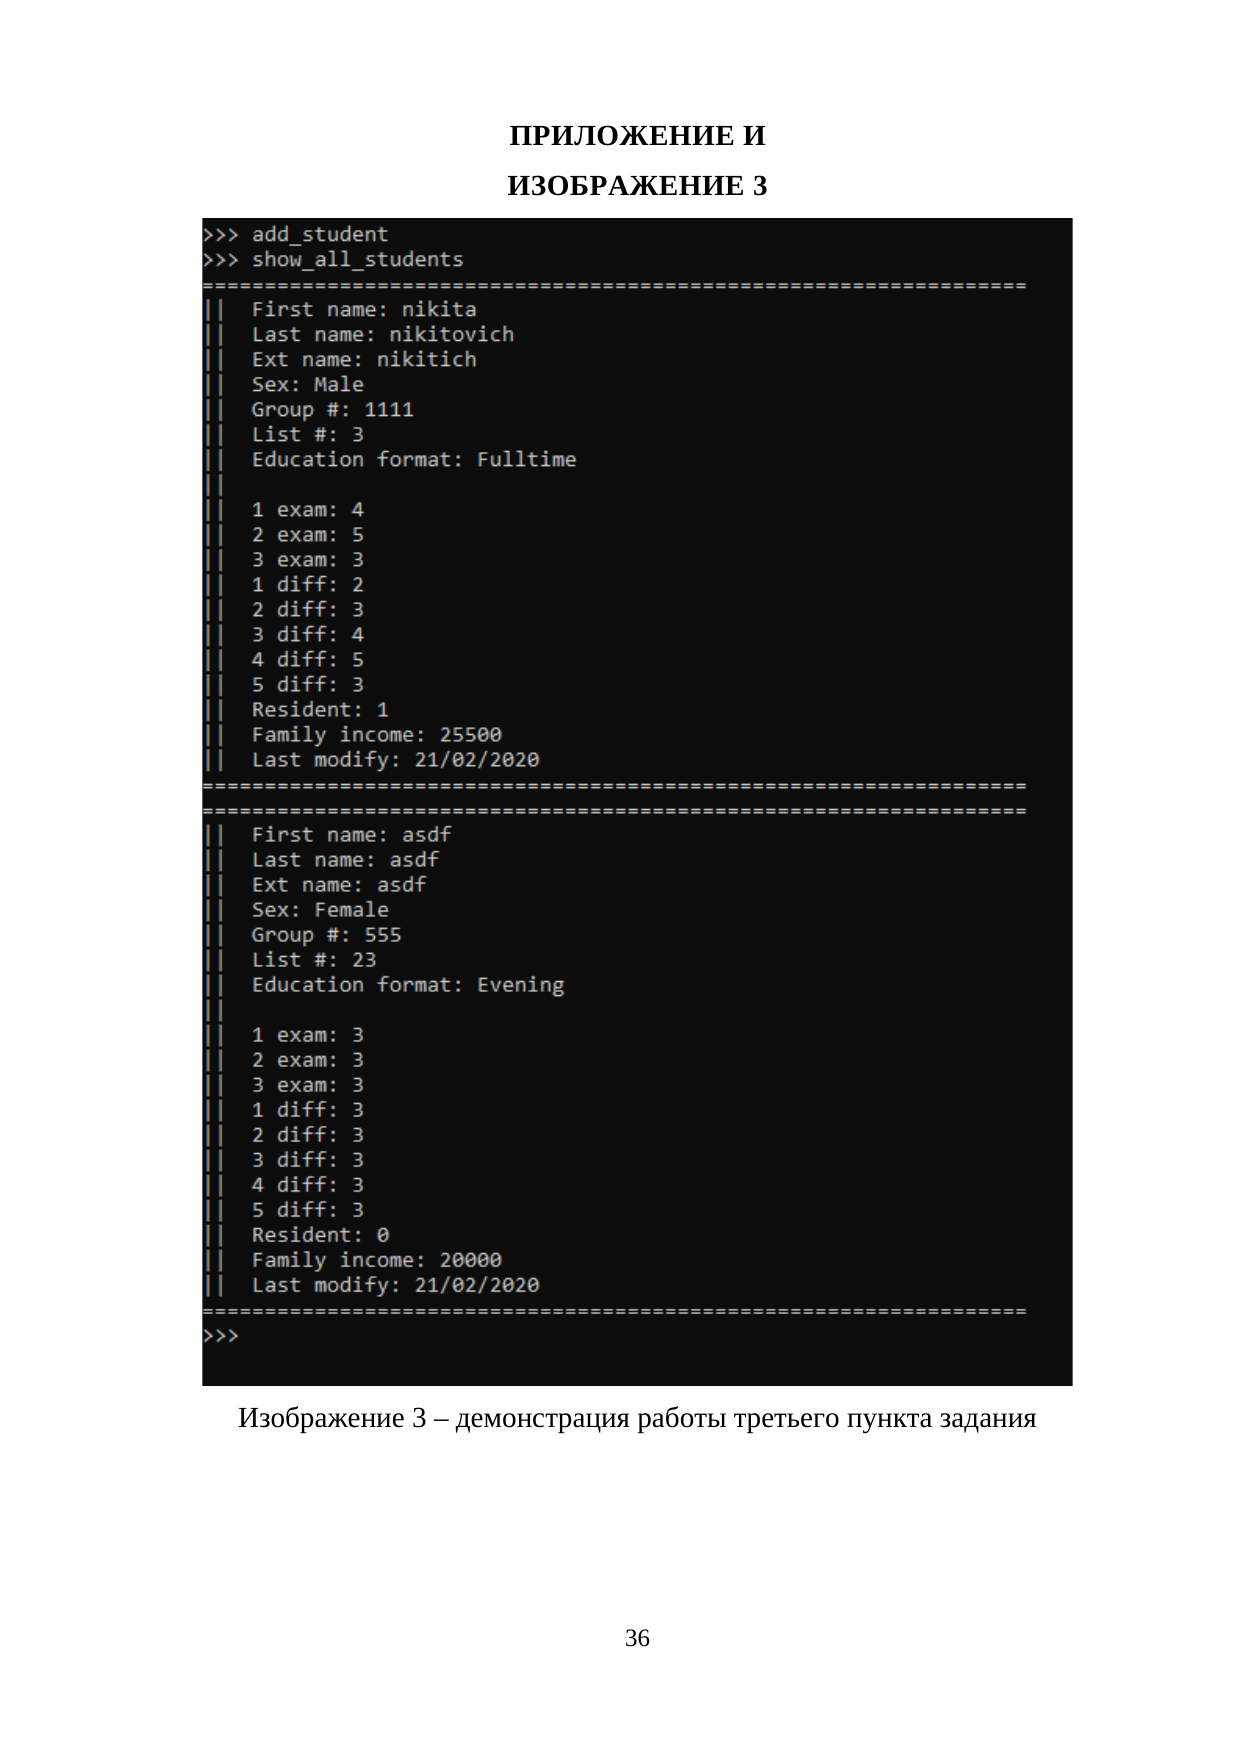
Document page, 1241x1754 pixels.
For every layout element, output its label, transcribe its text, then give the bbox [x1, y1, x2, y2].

text Приложение И [94, 118, 1181, 152]
text Изображение 3 – демонстрация работы третьего пункта задания [94, 1400, 1181, 1434]
picture [202, 218, 1073, 1386]
text изображение 3 [94, 168, 1181, 202]
